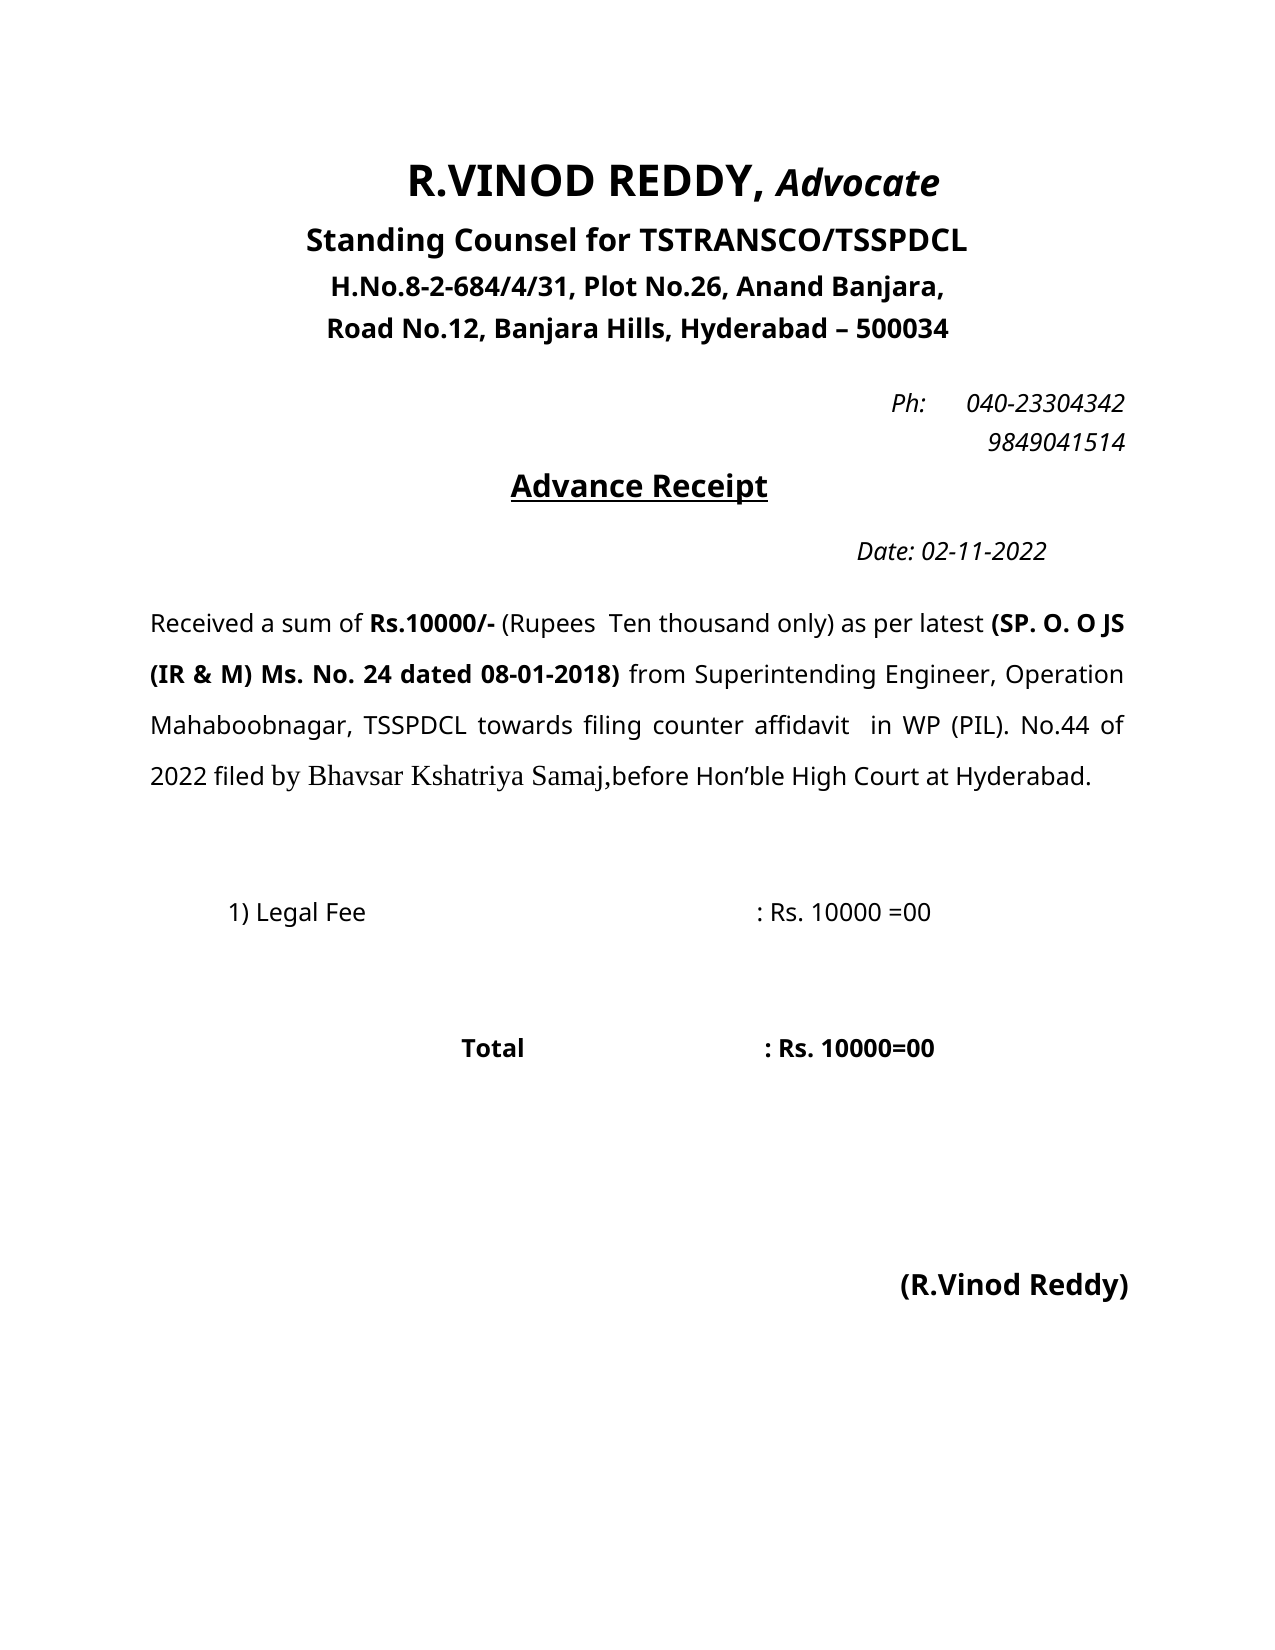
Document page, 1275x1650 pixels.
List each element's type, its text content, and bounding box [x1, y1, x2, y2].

text Road No.12, Banjara Hills, Hyderabad – 500034 [150, 310, 1125, 347]
text H.No.8-2-684/4/31, Plot No.26, Anand Banjara, [150, 267, 1125, 304]
text R.VINOD REDDY, Advocate [227, 150, 1047, 209]
text 9849041514 [150, 424, 1125, 458]
text (R.Vinod Reddy) [677, 1264, 1128, 1304]
text Received a sum of Rs.10000/- (Rupees Ten thousand only) as per latest (SP. O. O JS (IR & M) Ms. No. 24 dated 08-01-2018) from Superintending Engineer, Operation Mahaboobnagar, TSSPDCL towards filing counter affidavit in WP (PIL). No.44 of 2022 filed by Bhavsar Kshatriya Samaj,before Hon’ble High Court at Hyderabad. [150, 605, 1125, 793]
text Date: 02-11-2022 [227, 533, 1047, 567]
text Total : Rs. 10000=00 [227, 1031, 1010, 1065]
text 1) Legal Fee : Rs. 10000 =00 [227, 895, 1010, 929]
text Ph: 040-23304342 [150, 385, 1125, 419]
text Standing Counsel for TSTRANSCO/TSSPDCL [227, 218, 1047, 261]
text Advance Receipt [150, 463, 1128, 506]
